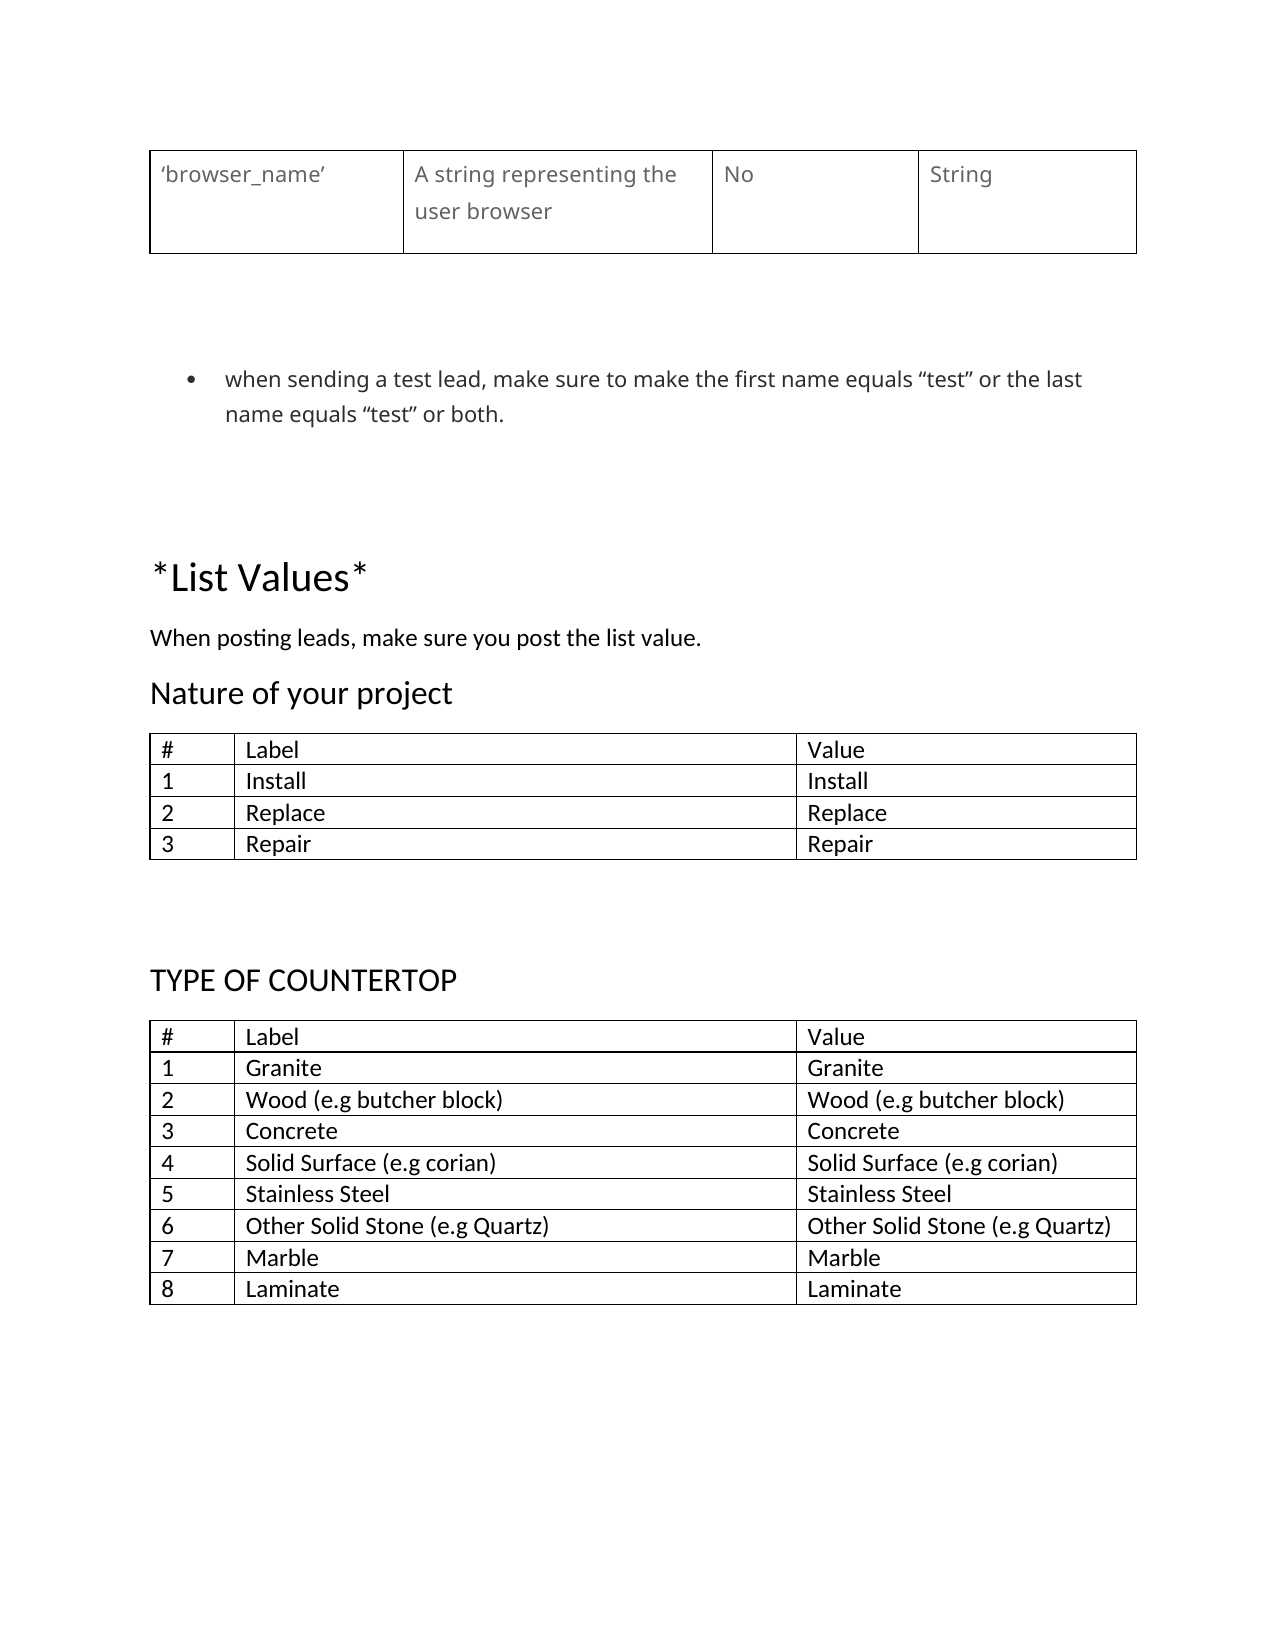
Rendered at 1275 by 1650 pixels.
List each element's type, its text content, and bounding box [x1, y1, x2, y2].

table_cell Laminate [235, 1273, 796, 1304]
table_cell Solid Surface (e.g corian) [235, 1147, 796, 1178]
table_header # [151, 734, 234, 764]
table_cell 7 [151, 1242, 234, 1272]
table_cell 5 [151, 1179, 234, 1209]
table_cell 4 [151, 1147, 234, 1178]
table_cell Wood (e.g butcher block) [797, 1084, 1136, 1114]
list when sending a test lead, make sure to make the first name equals “test” or the last name equals “test” or both. [187, 359, 1125, 428]
table_cell 3 [151, 829, 234, 859]
text TYPE OF COUNTERTOP [150, 959, 1125, 1000]
text When posting leads, make sure you post the list value. [150, 622, 1125, 653]
table_cell String [919, 151, 1136, 253]
table_header Label [235, 1021, 796, 1051]
table_cell Wood (e.g butcher block) [235, 1084, 796, 1114]
table_cell A string representing the user browser [404, 151, 712, 253]
table_cell ‘browser_name’ [151, 151, 403, 253]
table_cell 2 [151, 797, 234, 827]
table_cell Install [235, 765, 796, 796]
table_cell Laminate [797, 1273, 1136, 1304]
table_cell Marble [797, 1242, 1136, 1272]
table_cell Stainless Steel [797, 1179, 1136, 1209]
text *List Values* [150, 551, 1125, 602]
table_cell Solid Surface (e.g corian) [797, 1147, 1136, 1178]
table_cell Granite [797, 1053, 1136, 1083]
table_cell No [713, 151, 918, 253]
table_cell 8 [151, 1273, 234, 1304]
table_cell 6 [151, 1210, 234, 1241]
table_cell Marble [235, 1242, 796, 1272]
table_cell Stainless Steel [235, 1179, 796, 1209]
table_header Value [797, 1021, 1136, 1051]
table_cell 3 [151, 1116, 234, 1146]
table_cell Replace [235, 797, 796, 827]
table_cell Concrete [797, 1116, 1136, 1146]
table_cell Other Solid Stone (e.g Quartz) [235, 1210, 796, 1241]
table_cell Other Solid Stone (e.g Quartz) [797, 1210, 1136, 1241]
table_cell Install [797, 765, 1136, 796]
table_cell Replace [797, 797, 1136, 827]
table_header Label [235, 734, 796, 764]
table_header # [151, 1021, 234, 1051]
table_cell Repair [797, 829, 1136, 859]
table_cell 2 [151, 1084, 234, 1114]
table_cell Concrete [235, 1116, 796, 1146]
table_cell Granite [235, 1053, 796, 1083]
text Nature of your project [150, 672, 1125, 713]
table_cell Repair [235, 829, 796, 859]
table_header Value [797, 734, 1136, 764]
table_cell 1 [151, 765, 234, 796]
table_cell 1 [151, 1053, 234, 1083]
